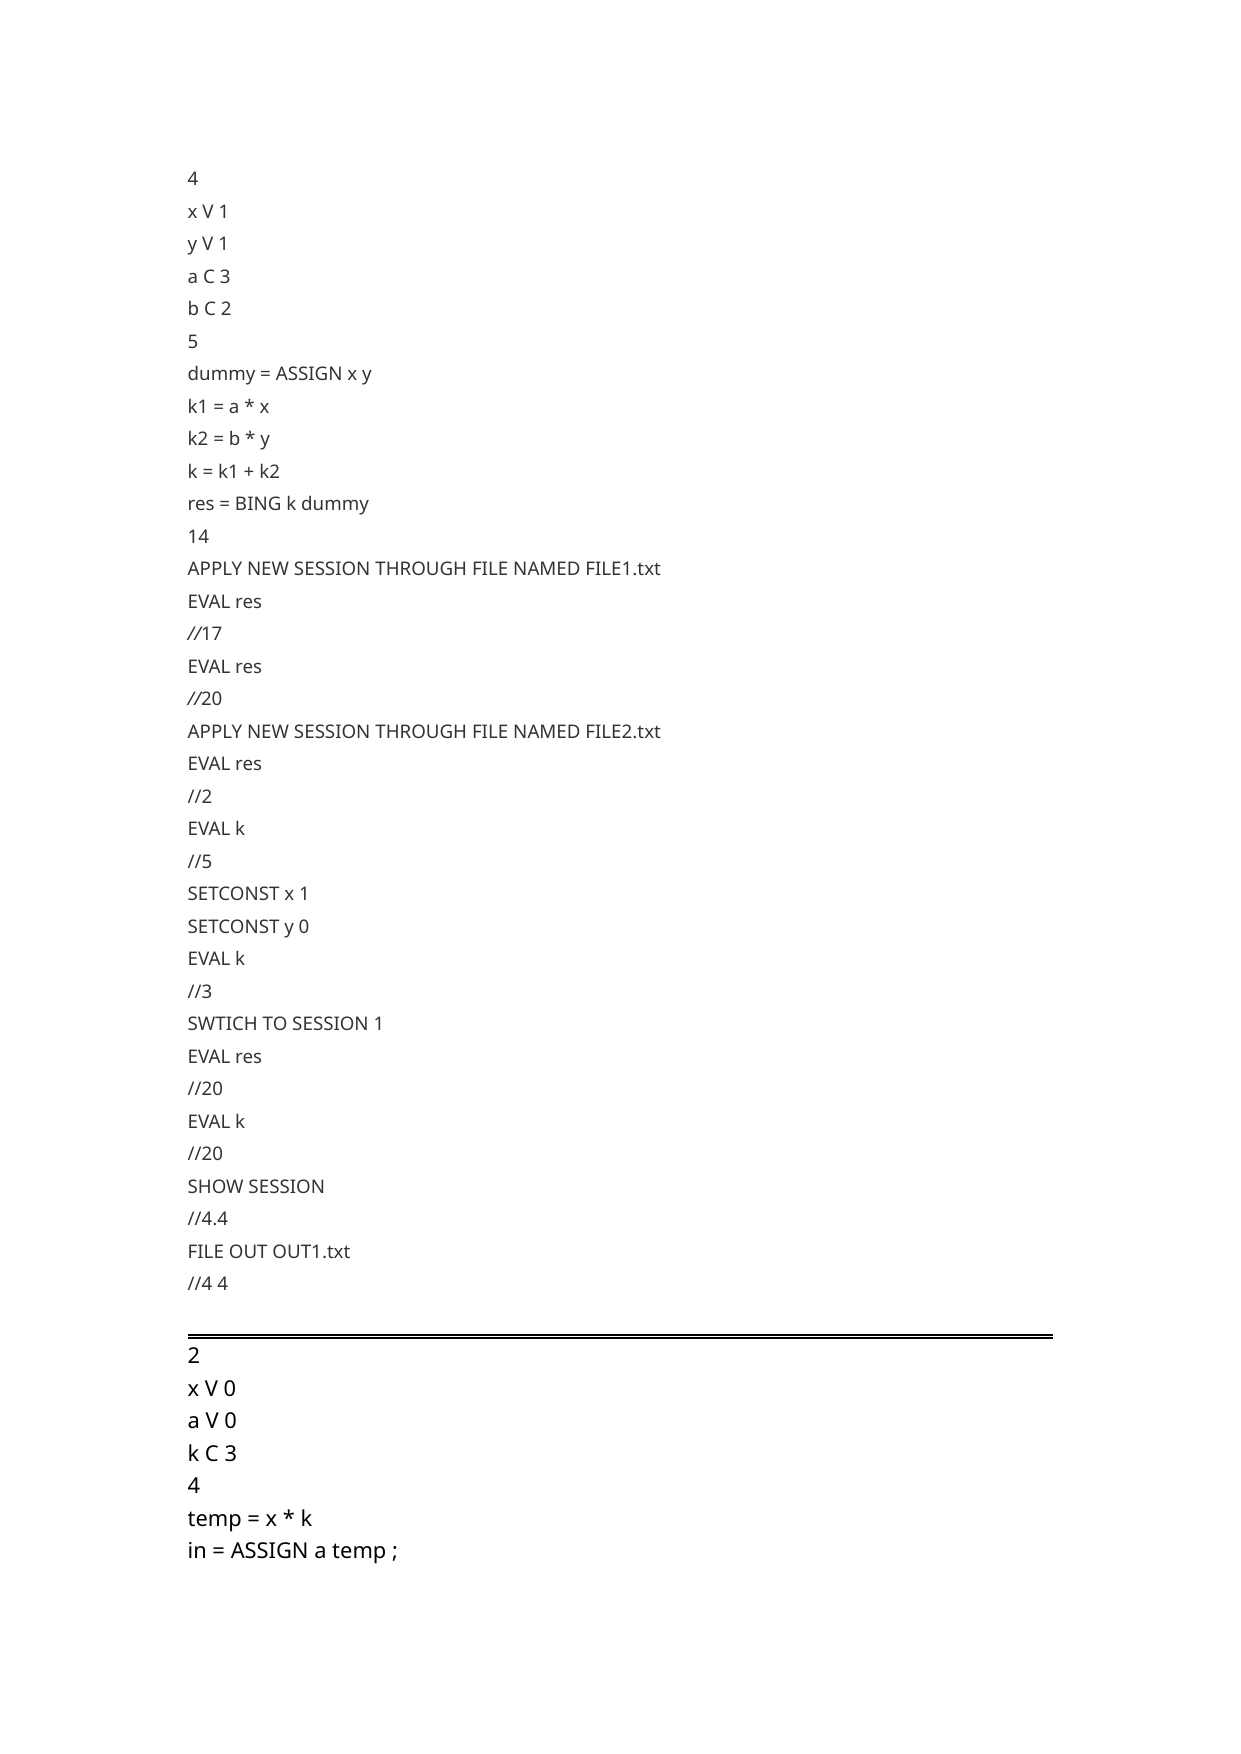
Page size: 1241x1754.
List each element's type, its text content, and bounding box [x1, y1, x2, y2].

text EVAL res [187, 649, 1053, 682]
text EVAL k [187, 1104, 1053, 1137]
text 4 [187, 1469, 1053, 1501]
text res = BING k dummy [187, 487, 1053, 519]
text SHOW SESSION [187, 1169, 1053, 1202]
text //4 4 [187, 1267, 1053, 1299]
text //2 [187, 779, 1053, 812]
text APPLY NEW SESSION THROUGH FILE NAMED FILE2.txt [187, 714, 1053, 747]
text temp = x * k [187, 1501, 1053, 1534]
text dummy = ASSIGN x y [187, 357, 1053, 389]
text x V 0 [187, 1371, 1053, 1404]
text a C 3 [187, 259, 1053, 292]
text EVAL res [187, 747, 1053, 779]
text k C 3 [187, 1436, 1053, 1469]
text in = ASSIGN a temp ; [187, 1534, 1053, 1566]
text APPLY NEW SESSION THROUGH FILE NAMED FILE1.txt [187, 552, 1053, 584]
text //20 [187, 682, 1053, 714]
text SWTICH TO SESSION 1 [187, 1007, 1053, 1039]
text //20 [187, 1137, 1053, 1169]
text b C 2 [187, 292, 1053, 324]
text //20 [187, 1072, 1053, 1104]
text y V 1 [187, 227, 1053, 259]
text EVAL res [187, 1039, 1053, 1072]
text k1 = a * x [187, 389, 1053, 422]
text SETCONST x 1 [187, 877, 1053, 909]
text a V 0 [187, 1404, 1053, 1436]
text FILE OUT OUT1.txt [187, 1234, 1053, 1267]
text SETCONST y 0 [187, 909, 1053, 942]
text EVAL res [187, 584, 1053, 617]
text k = k1 + k2 [187, 454, 1053, 487]
text k2 = b * y [187, 422, 1053, 454]
text 5 [187, 324, 1053, 357]
text 2 [187, 1339, 1053, 1371]
text 4 [187, 162, 1053, 194]
text //5 [187, 844, 1053, 877]
text //17 [187, 617, 1053, 649]
text //3 [187, 974, 1053, 1007]
text //4.4 [187, 1202, 1053, 1234]
text EVAL k [187, 812, 1053, 844]
text EVAL k [187, 942, 1053, 974]
text 14 [187, 519, 1053, 552]
text x V 1 [187, 194, 1053, 227]
